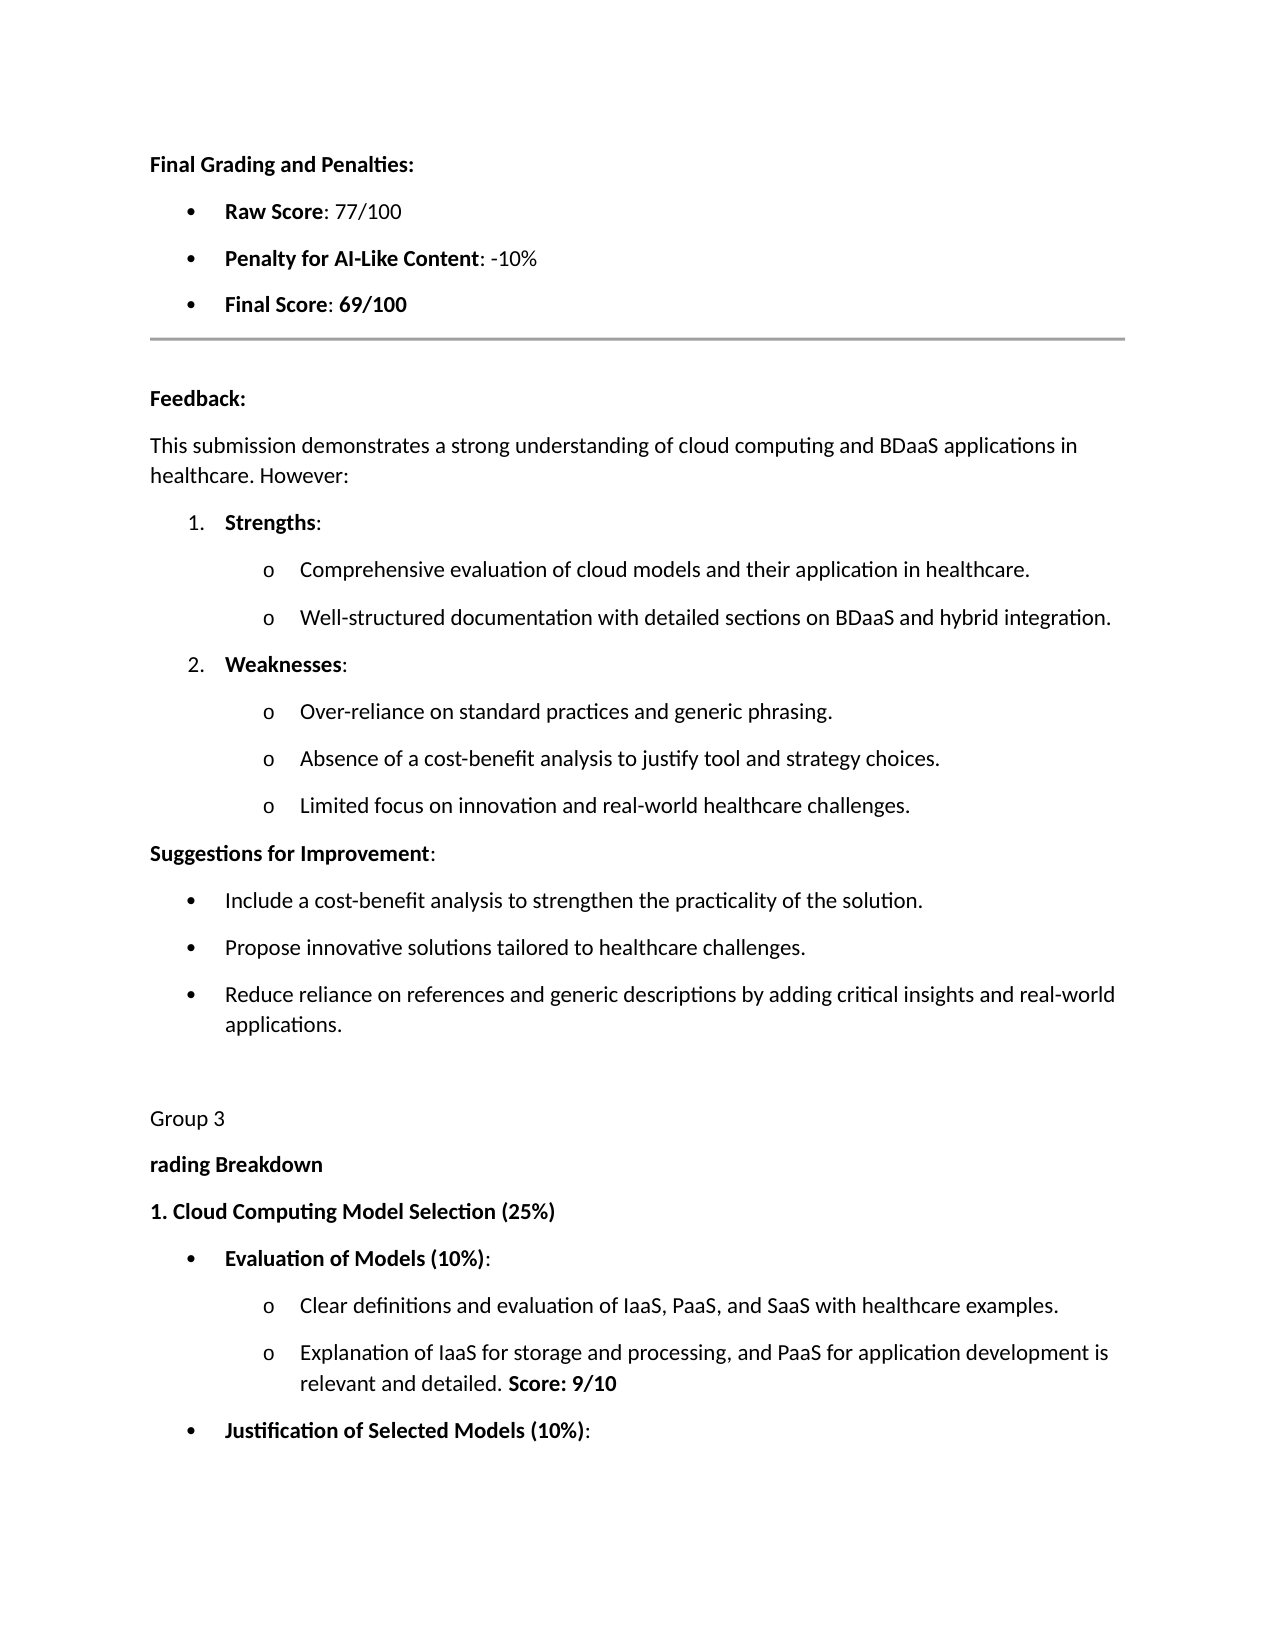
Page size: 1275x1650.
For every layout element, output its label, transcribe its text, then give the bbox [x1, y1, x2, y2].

text Suggestions for Improvement: [150, 839, 1125, 867]
text 1. Cloud Computing Model Selection (25%) [150, 1197, 1125, 1225]
list Raw Score: 77/100 [187, 197, 1125, 225]
list Justification of Selected Models (10%): [187, 1416, 1125, 1444]
list Comprehensive evaluation of cloud models and their application in healthcare. [262, 555, 1125, 584]
list Evaluation of Models (10%): [187, 1244, 1125, 1272]
text Final Grading and Penalties: [150, 150, 1125, 178]
list Propose innovative solutions tailored to healthcare challenges. [187, 933, 1125, 961]
text Group 3 [150, 1104, 1125, 1132]
list Include a cost-benefit analysis to strengthen the practicality of the solution. [187, 886, 1125, 914]
list Explanation of IaaS for storage and processing, and PaaS for application development is relevant and detailed. Score: 9/10 [262, 1338, 1125, 1397]
list Final Score: 69/100 [187, 291, 1125, 319]
list Well-structured documentation with detailed sections on BDaaS and hybrid integration. [262, 603, 1125, 631]
list Weaknesses: [187, 650, 1125, 678]
list Reduce reliance on references and generic descriptions by adding critical insights and real-world applications. [187, 980, 1125, 1038]
list Penalty for AI-Like Content: -10% [187, 244, 1125, 272]
list Limited focus on innovation and real-world healthcare challenges. [262, 792, 1125, 820]
list Over-reliance on standard practices and generic phrasing. [262, 697, 1125, 725]
list Absence of a cost-benefit analysis to justify tool and strategy choices. [262, 744, 1125, 773]
list Strengths: [187, 508, 1125, 536]
text rading Breakdown [150, 1151, 1125, 1178]
list Clear definitions and evaluation of IaaS, PaaS, and SaaS with healthcare examples. [262, 1291, 1125, 1320]
text This submission demonstrates a strong understanding of cloud computing and BDaaS applications in healthcare. However: [150, 431, 1125, 489]
text Feedback: [150, 384, 1125, 412]
